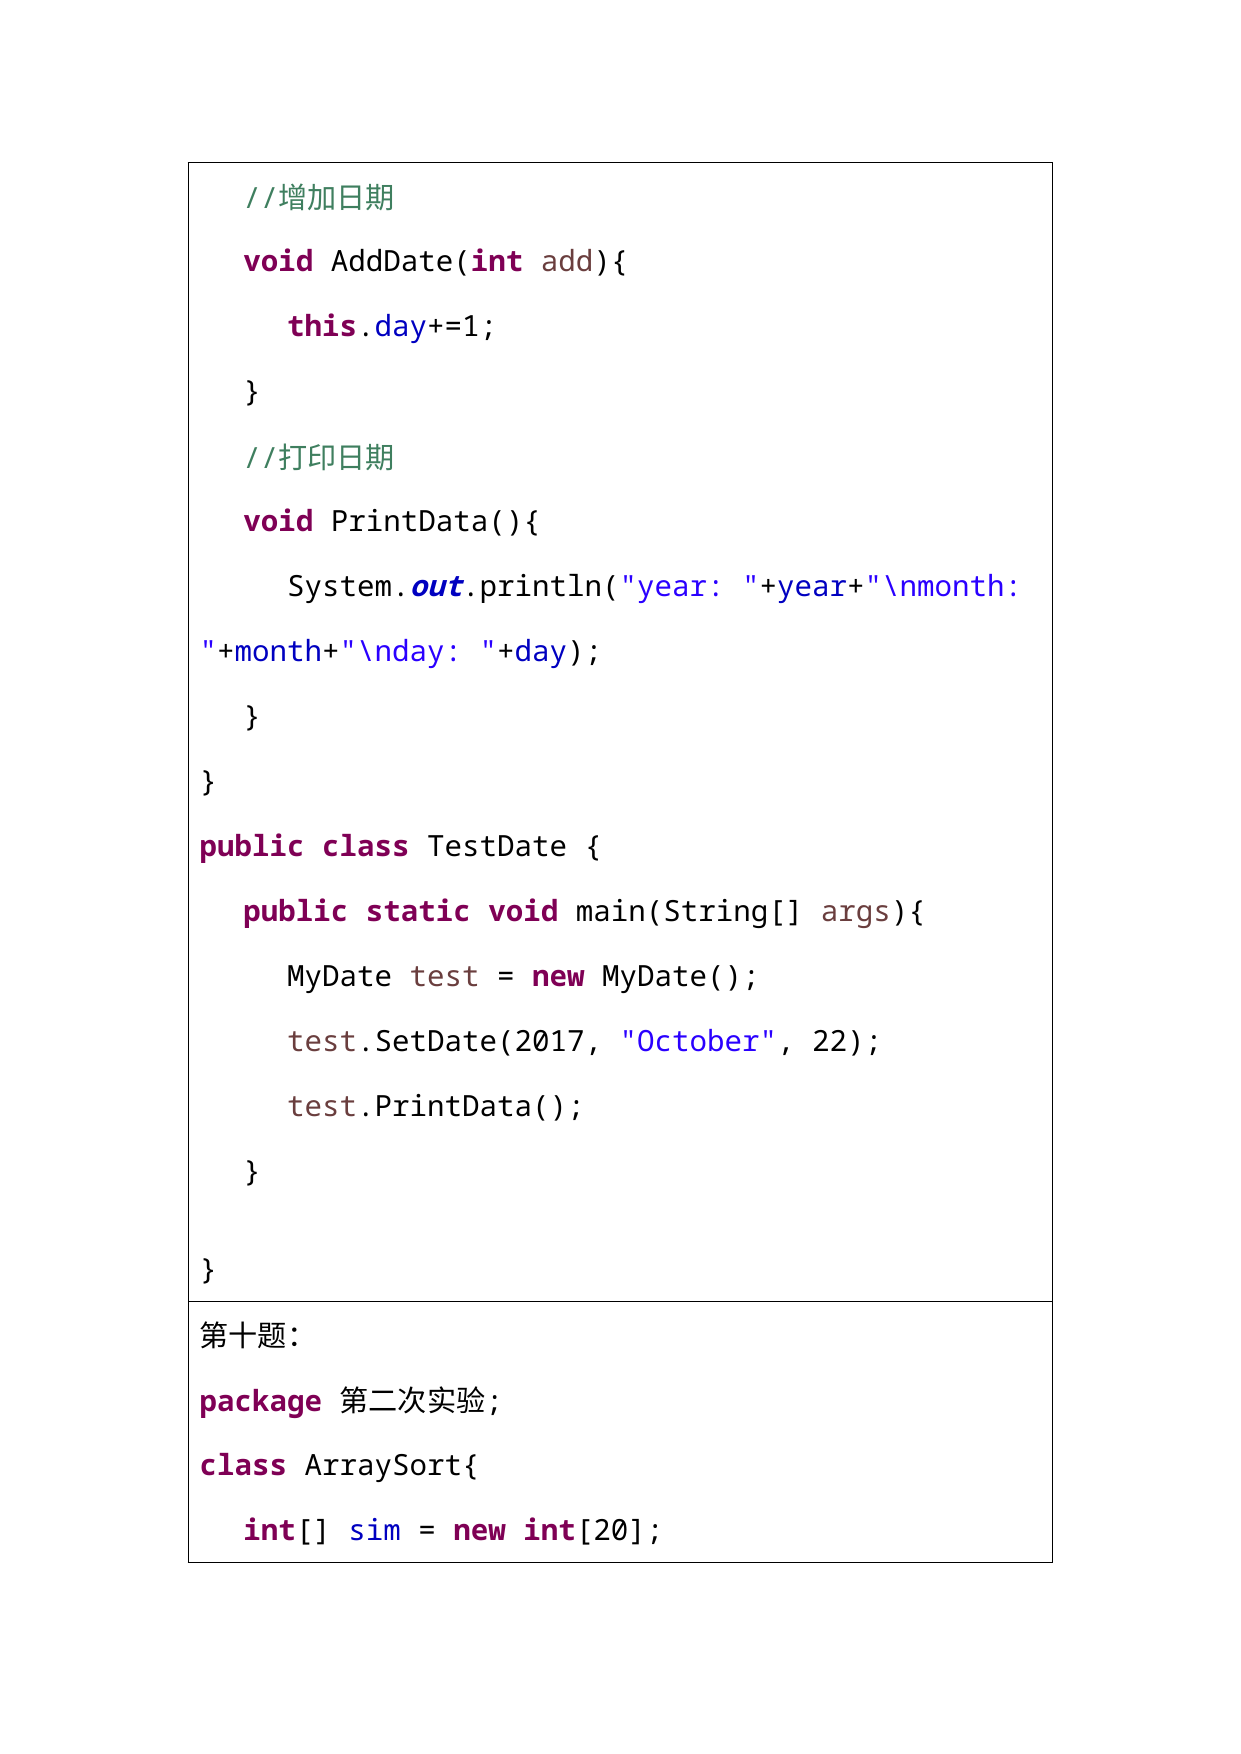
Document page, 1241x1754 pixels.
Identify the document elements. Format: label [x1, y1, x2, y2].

table_cell [189, 163, 1052, 1301]
table_cell [189, 1302, 1052, 1562]
